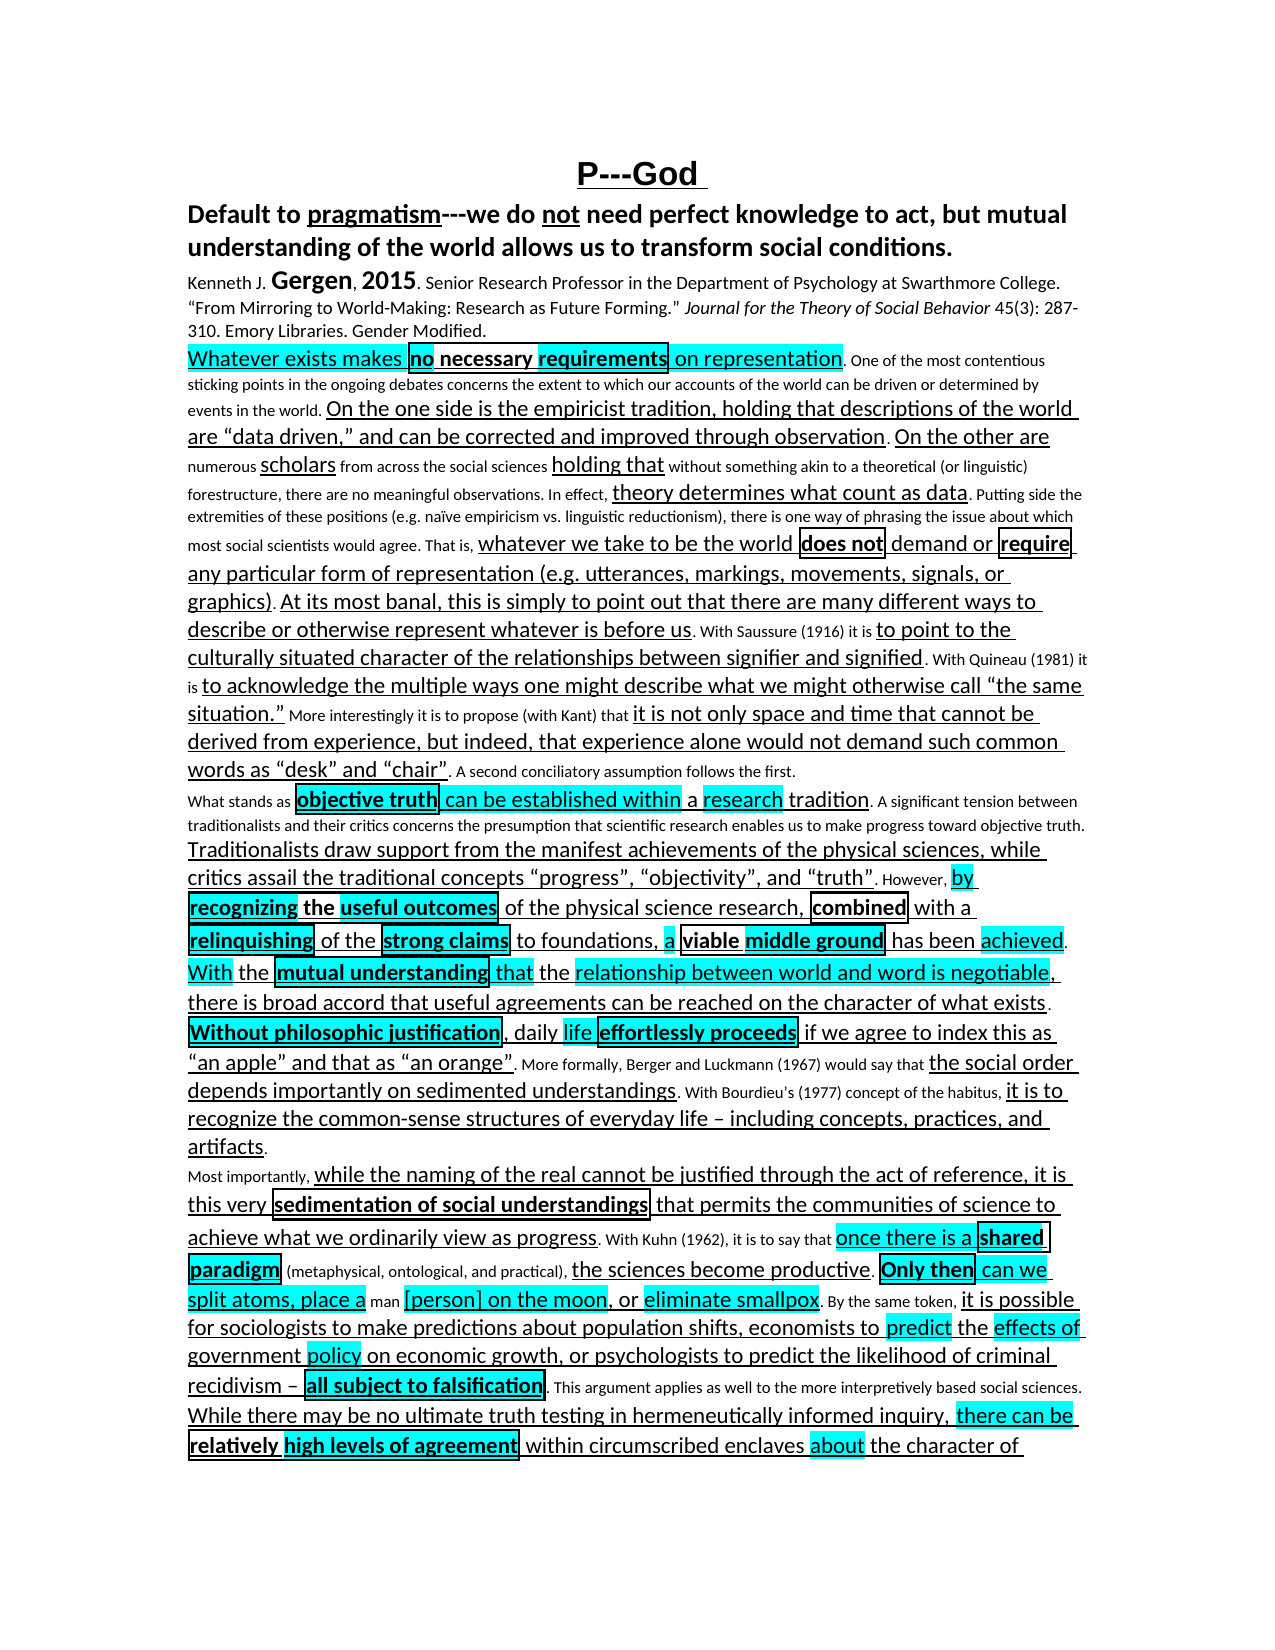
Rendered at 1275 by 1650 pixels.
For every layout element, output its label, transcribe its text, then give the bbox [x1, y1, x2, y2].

subtitle Default to pragmatism---we do not need perfect knowledge to act, but mutual understanding of the world allows us to transform social conditions. [187, 197, 1087, 263]
text Kenneth J. Gergen, 2015. Senior Research Professor in the Department of Psychology at Swarthmore College. “From Mirroring to World-Making: Research as Future Forming.” Journal for the Theory of Social Behavior 45(3): 287-310. Emory Libraries. Gender Modified. [187, 263, 1087, 342]
text What stands as objective truth can be established within a research tradition. A significant tension between traditionalists and their critics concerns the presumption that scientific research enables us to make progress toward objective truth. Traditionalists draw support from the manifest achievements of the physical sciences, while critics assail the traditional concepts “progress”, “objectivity”, and “truth”. However, by recognizing the useful outcomes of the physical science research, combined with a relinquishing of the strong claims to foundations, a viable middle ground has been achieved. With the mutual understanding that the relationship between world and word is negotiable, there is broad accord that useful agreements can be reached on the character of what exists. Without philosophic justification, daily life effortlessly proceeds if we agree to index this as “an apple” and that as “an orange”. More formally, Berger and Luckmann (1967) would say that the social order depends importantly on sedimented understandings. With Bourdieu’s (1977) concept of the habitus, it is to recognize the common-sense structures of everyday life – including concepts, practices, and artifacts. [187, 783, 1087, 1160]
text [187, 1160, 1087, 1461]
subtitle P---God [187, 154, 1087, 193]
text Whatever exists makes no necessary requirements on representation. One of the most contentious sticking points in the ongoing debates concerns the extent to which our accounts of the world can be driven or determined by events in the world. On the one side is the empiricist tradition, holding that descriptions of the world are “data driven,” and can be corrected and improved through observation. On the other are numerous scholars from across the social sciences holding that without something akin to a theoretical (or linguistic) forestructure, there are no meaningful observations. In effect, theory determines what count as data. Putting side the extremities of these positions (e.g. naïve empiricism vs. linguistic reductionism), there is one way of phrasing the issue about which most social scientists would agree. That is, whatever we take to be the world does not demand or require any particular form of representation (e.g. utterances, markings, movements, signals, or graphics). At its most banal, this is simply to point out that there are many different ways to describe or otherwise represent whatever is before us. With Saussure (1916) it is to point to the culturally situated character of the relationships between signifier and signified. With Quineau (1981) it is to acknowledge the multiple ways one might describe what we might otherwise call “the same situation.” More interestingly it is to propose (with Kant) that it is not only space and time that cannot be derived from experience, but indeed, that experience alone would not demand such common words as “desk” and “chair”. A second conciliatory assumption follows the first. [187, 342, 1087, 783]
